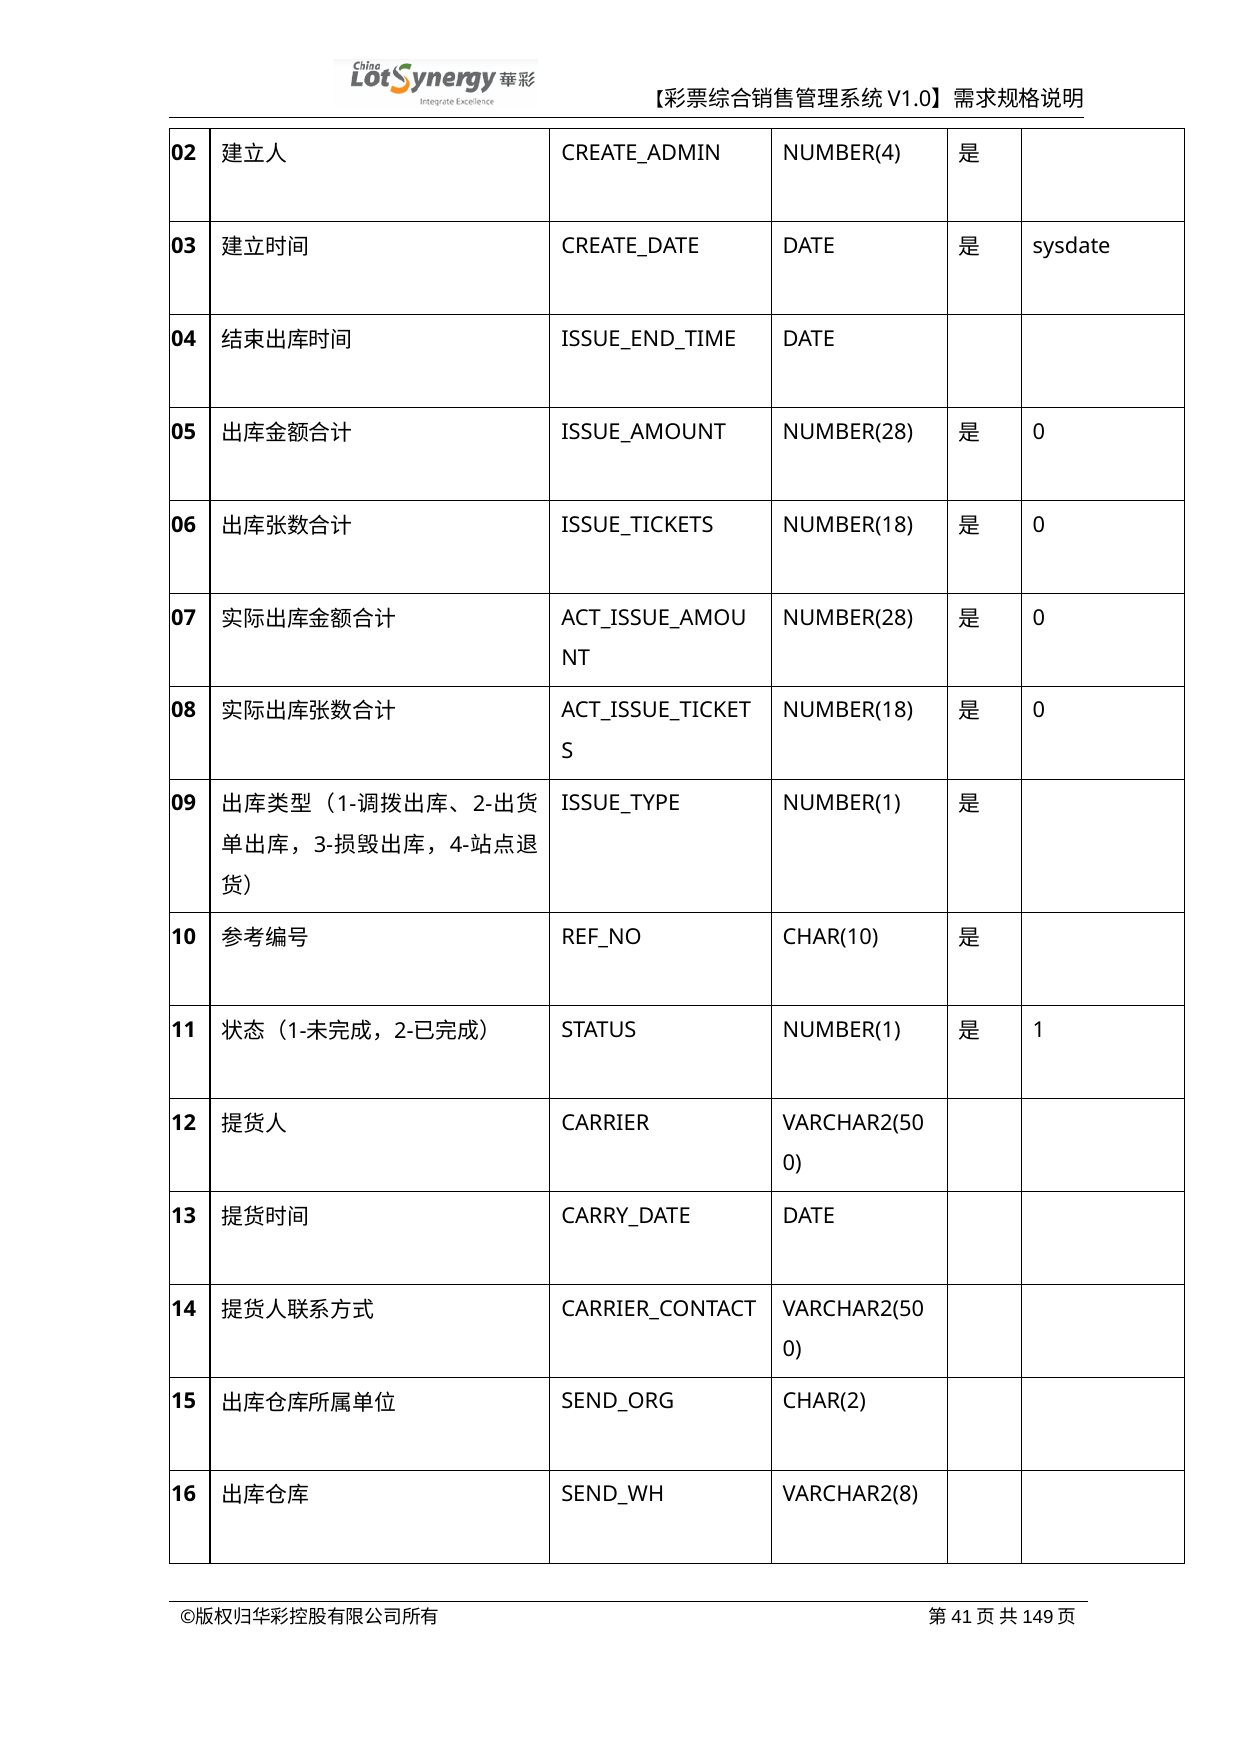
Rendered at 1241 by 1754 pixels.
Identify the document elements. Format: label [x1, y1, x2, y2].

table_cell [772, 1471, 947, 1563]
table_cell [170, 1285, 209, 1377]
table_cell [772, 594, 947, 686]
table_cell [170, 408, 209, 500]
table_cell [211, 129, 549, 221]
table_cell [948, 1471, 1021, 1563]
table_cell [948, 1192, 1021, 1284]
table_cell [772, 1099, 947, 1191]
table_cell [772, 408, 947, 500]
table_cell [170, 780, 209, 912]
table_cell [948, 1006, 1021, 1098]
picture [333, 59, 538, 107]
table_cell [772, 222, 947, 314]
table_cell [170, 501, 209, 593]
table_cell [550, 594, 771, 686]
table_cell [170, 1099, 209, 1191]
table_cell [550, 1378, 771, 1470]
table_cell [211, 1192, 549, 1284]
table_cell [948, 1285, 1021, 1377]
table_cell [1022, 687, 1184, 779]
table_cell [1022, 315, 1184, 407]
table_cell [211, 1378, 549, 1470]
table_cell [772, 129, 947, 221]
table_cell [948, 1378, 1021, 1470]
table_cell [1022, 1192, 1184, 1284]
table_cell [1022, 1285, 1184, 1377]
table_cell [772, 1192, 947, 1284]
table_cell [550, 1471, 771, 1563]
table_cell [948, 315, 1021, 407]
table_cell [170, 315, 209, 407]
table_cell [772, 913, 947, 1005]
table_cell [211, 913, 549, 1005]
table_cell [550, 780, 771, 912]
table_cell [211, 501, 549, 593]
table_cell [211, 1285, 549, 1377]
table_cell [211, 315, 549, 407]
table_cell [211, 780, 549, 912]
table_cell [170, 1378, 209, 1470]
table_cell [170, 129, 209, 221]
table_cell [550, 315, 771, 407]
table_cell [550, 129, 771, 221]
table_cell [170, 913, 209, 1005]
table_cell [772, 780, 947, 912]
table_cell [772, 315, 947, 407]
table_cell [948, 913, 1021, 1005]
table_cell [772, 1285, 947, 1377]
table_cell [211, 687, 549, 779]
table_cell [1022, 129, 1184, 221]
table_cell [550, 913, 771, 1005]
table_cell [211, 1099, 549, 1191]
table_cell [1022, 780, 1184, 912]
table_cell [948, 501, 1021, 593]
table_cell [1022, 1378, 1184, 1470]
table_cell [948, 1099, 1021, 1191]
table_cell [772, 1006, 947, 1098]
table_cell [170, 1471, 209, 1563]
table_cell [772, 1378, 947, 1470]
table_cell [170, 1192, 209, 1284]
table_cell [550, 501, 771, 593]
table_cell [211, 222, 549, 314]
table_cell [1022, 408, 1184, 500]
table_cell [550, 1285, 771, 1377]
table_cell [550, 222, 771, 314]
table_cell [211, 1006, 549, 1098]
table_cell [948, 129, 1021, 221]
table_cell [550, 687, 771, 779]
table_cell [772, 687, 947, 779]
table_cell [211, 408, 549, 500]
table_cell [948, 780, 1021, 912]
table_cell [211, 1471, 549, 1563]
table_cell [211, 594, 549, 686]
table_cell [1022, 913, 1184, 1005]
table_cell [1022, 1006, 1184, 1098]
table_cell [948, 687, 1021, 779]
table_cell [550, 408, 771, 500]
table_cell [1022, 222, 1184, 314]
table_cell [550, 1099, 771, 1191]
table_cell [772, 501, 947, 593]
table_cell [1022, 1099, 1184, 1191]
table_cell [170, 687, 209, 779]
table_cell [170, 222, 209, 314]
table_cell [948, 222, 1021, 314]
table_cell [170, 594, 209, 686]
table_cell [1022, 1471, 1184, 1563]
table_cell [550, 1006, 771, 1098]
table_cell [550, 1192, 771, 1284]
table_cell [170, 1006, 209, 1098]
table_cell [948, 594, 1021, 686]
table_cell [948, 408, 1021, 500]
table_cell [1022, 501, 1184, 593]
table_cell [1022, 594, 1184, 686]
